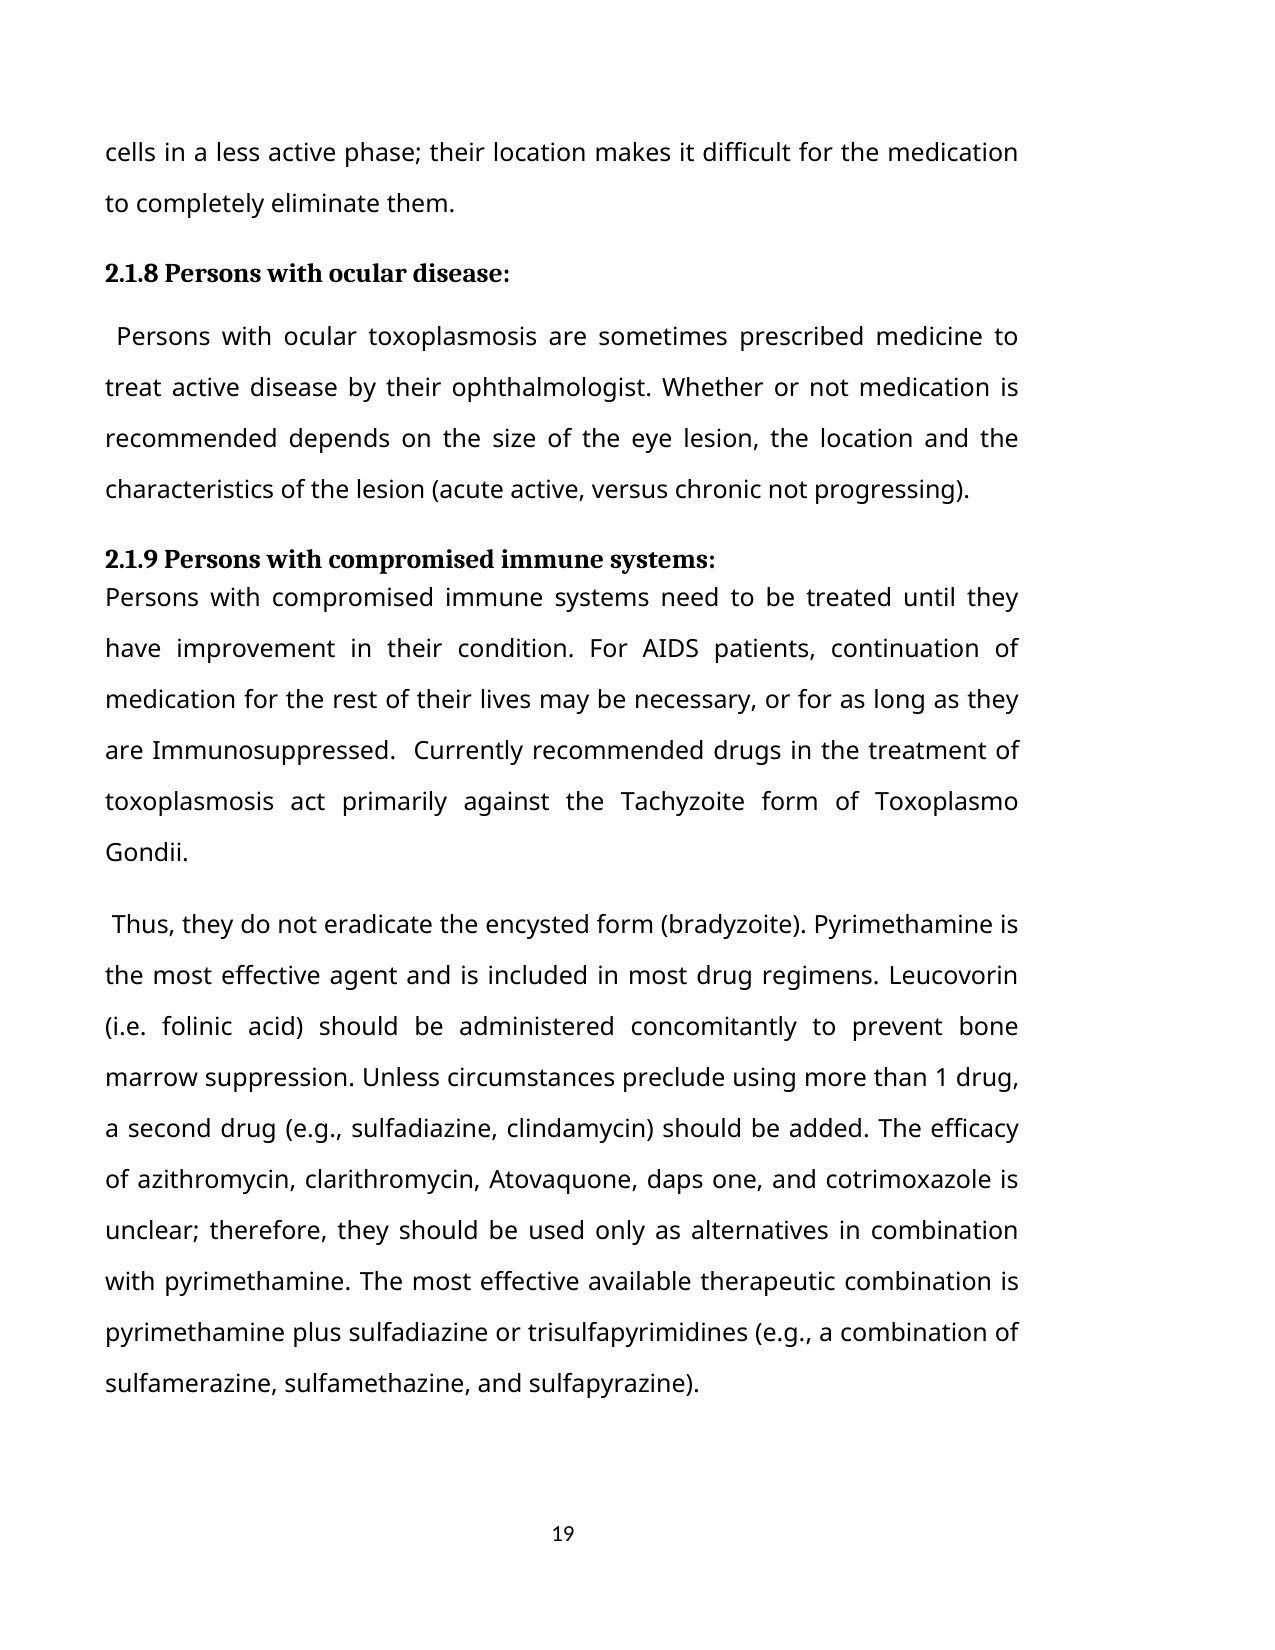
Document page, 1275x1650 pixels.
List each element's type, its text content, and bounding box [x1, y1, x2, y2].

subtitle 2.1.9 Persons with compromised immune systems: [105, 544, 1020, 575]
text Persons with compromised immune systems need to be treated until they have improvement in their condition. For AIDS patients, continuation of medication for the rest of their lives may be necessary, or for as long as they are Immunosuppressed. Currently recommended drugs in the treatment of toxoplasmosis act primarily against the Tachyzoite form of Toxoplasmo Gondii. [105, 579, 1020, 869]
text Persons with ocular toxoplasmosis are sometimes prescribed medicine to treat active disease by their ophthalmologist. Whether or not medication is recommended depends on the size of the eye lesion, the location and the characteristics of the lesion (acute active, versus chronic not progressing). [105, 319, 1020, 506]
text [105, 135, 1020, 220]
text Thus, they do not eradicate the encysted form (bradyzoite). Pyrimethamine is the most effective agent and is included in most drug regimens. Leucovorin (i.e. folinic acid) should be administered concomitantly to prevent bone marrow suppression. Unless circumstances preclude using more than 1 drug, a second drug (e.g., sulfadiazine, clindamycin) should be added. The efficacy of azithromycin, clarithromycin, Atovaquone, daps one, and cotrimoxazole is unclear; therefore, they should be used only as alternatives in combination with pyrimethamine. The most effective available therapeutic combination is pyrimethamine plus sulfadiazine or trisulfapyrimidines (e.g., a combination of sulfamerazine, sulfamethazine, and sulfapyrazine). [105, 906, 1020, 1400]
subtitle 2.1.8 Persons with ocular disease: [105, 258, 1020, 289]
